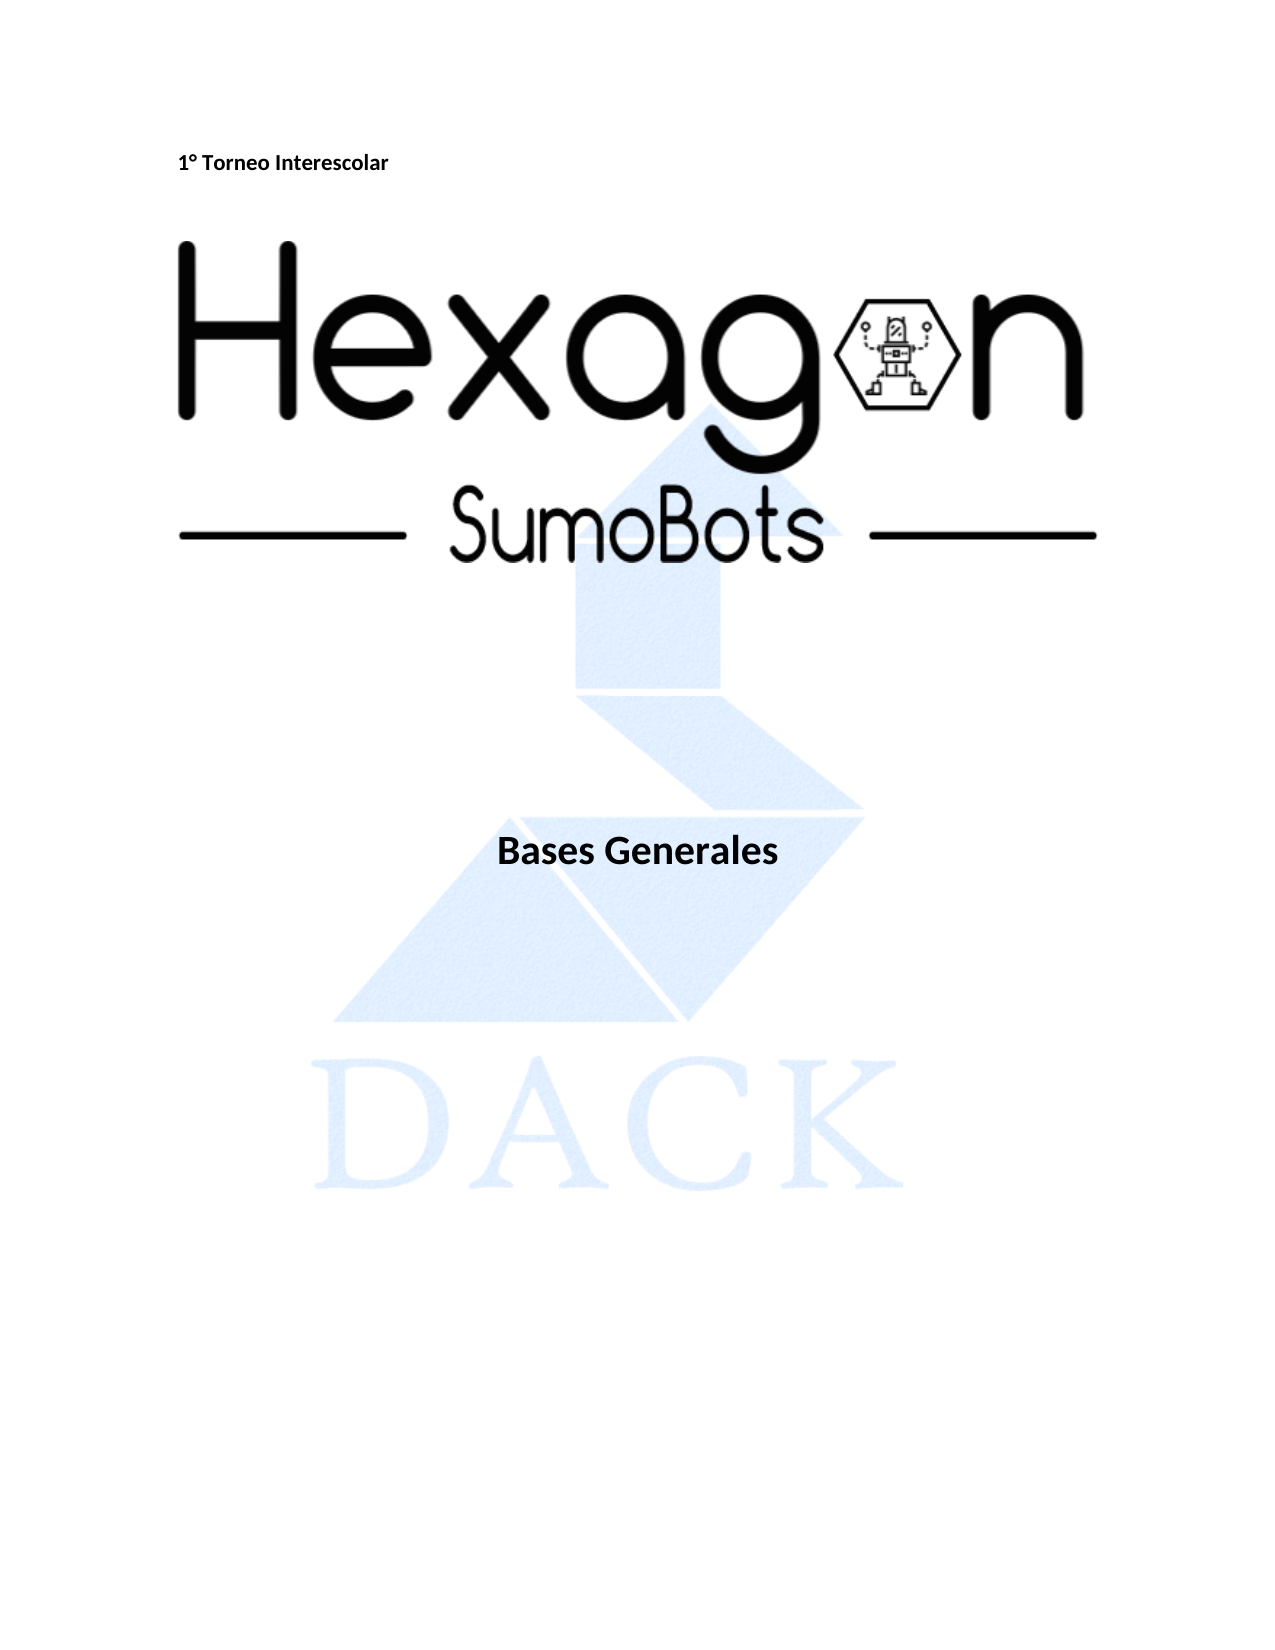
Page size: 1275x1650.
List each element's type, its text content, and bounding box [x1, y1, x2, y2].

text Bases Generales [177, 824, 1098, 874]
text 1° Torneo Interescolar [177, 148, 1098, 176]
picture [177, 241, 1098, 563]
